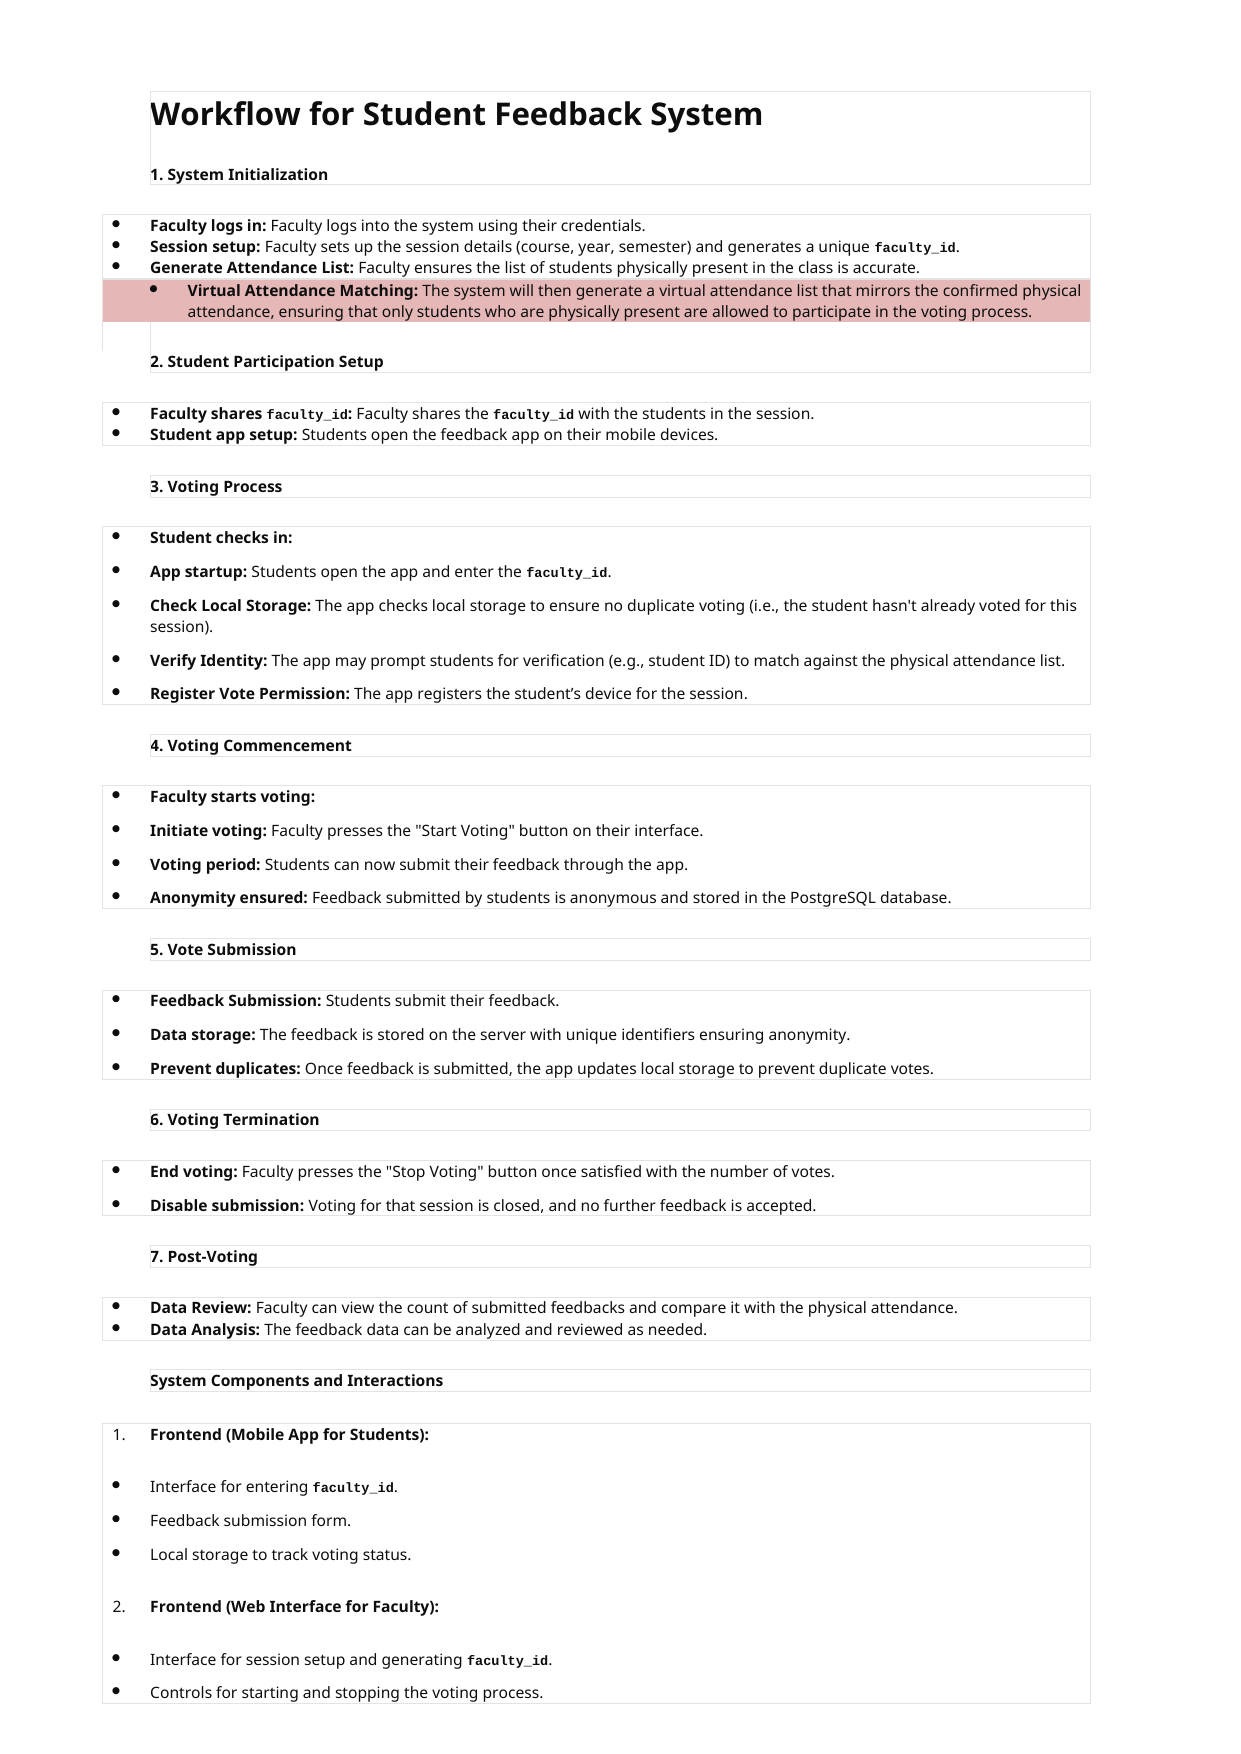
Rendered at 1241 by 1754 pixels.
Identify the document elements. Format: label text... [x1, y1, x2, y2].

list Local storage to track voting status. [103, 1543, 1090, 1565]
list Student checks in: [103, 527, 1090, 548]
text 3. Voting Process [151, 476, 1090, 497]
text 4. Voting Commencement [151, 735, 1090, 756]
list Faculty starts voting: [103, 786, 1090, 807]
list Interface for session setup and generating faculty_id. [103, 1648, 1090, 1670]
list Feedback submission form. [103, 1509, 1090, 1531]
list Student app setup: Students open the feedback app on their mobile devices. [103, 423, 1090, 445]
list Anonymity ensured: Feedback submitted by students is anonymous and stored in the PostgreSQL database. [103, 887, 1090, 908]
list Verify Identity: The app may prompt students for verification (e.g., student ID) to match against the physical attendance list. [103, 649, 1090, 671]
text System Components and Interactions [151, 1370, 1090, 1391]
list Generate Attendance List: Faculty ensures the list of students physically present in the class is accurate. [103, 257, 1090, 278]
list App startup: Students open the app and enter the faculty_id. [103, 560, 1090, 582]
text 7. Post-Voting [151, 1246, 1090, 1267]
list Frontend (Mobile App for Students): [103, 1424, 1090, 1445]
list Session setup: Faculty sets up the session details (course, year, semester) and generates a unique faculty_id. [103, 235, 1090, 257]
list Faculty logs in: Faculty logs into the system using their credentials. [103, 215, 1090, 235]
list Voting period: Students can now submit their feedback through the app. [103, 853, 1090, 875]
list Register Vote Permission: The app registers the student’s device for the session. [103, 682, 1090, 704]
list Data Analysis: The feedback data can be analyzed and reviewed as needed. [103, 1318, 1090, 1340]
list Virtual Attendance Matching: The system will then generate a virtual attendance list that mirrors the confirmed physical attendance, ensuring that only students who are physically present are allowed to participate in the voting process. [103, 280, 1090, 322]
list Feedback Submission: Students submit their feedback. [103, 991, 1090, 1011]
text Workflow for Student Feedback System [151, 92, 1090, 134]
list Prevent duplicates: Once feedback is submitted, the app updates local storage to prevent duplicate votes. [103, 1057, 1090, 1079]
list Data Review: Faculty can view the count of submitted feedbacks and compare it with the physical attendance. [103, 1298, 1090, 1318]
text 2. Student Participation Setup [151, 351, 1090, 372]
text 1. System Initialization [151, 163, 1090, 184]
list End voting: Faculty presses the "Stop Voting" button once satisfied with the number of votes. [103, 1161, 1090, 1182]
list Disable submission: Voting for that session is closed, and no further feedback is accepted. [103, 1194, 1090, 1215]
list Interface for entering faculty_id. [103, 1475, 1090, 1497]
text 6. Voting Termination [151, 1110, 1090, 1130]
list Controls for starting and stopping the voting process. [103, 1682, 1090, 1703]
text 5. Vote Submission [151, 939, 1090, 960]
list Data storage: The feedback is stored on the server with unique identifiers ensuring anonymity. [103, 1023, 1090, 1045]
list Check Local Storage: The app checks local storage to ensure no duplicate voting (i.e., the student hasn't already voted for this session). [103, 594, 1090, 637]
list Frontend (Web Interface for Faculty): [103, 1595, 1090, 1617]
list Initiate voting: Faculty presses the "Start Voting" button on their interface. [103, 819, 1090, 841]
list Faculty shares faculty_id: Faculty shares the faculty_id with the students in the session. [103, 403, 1090, 423]
